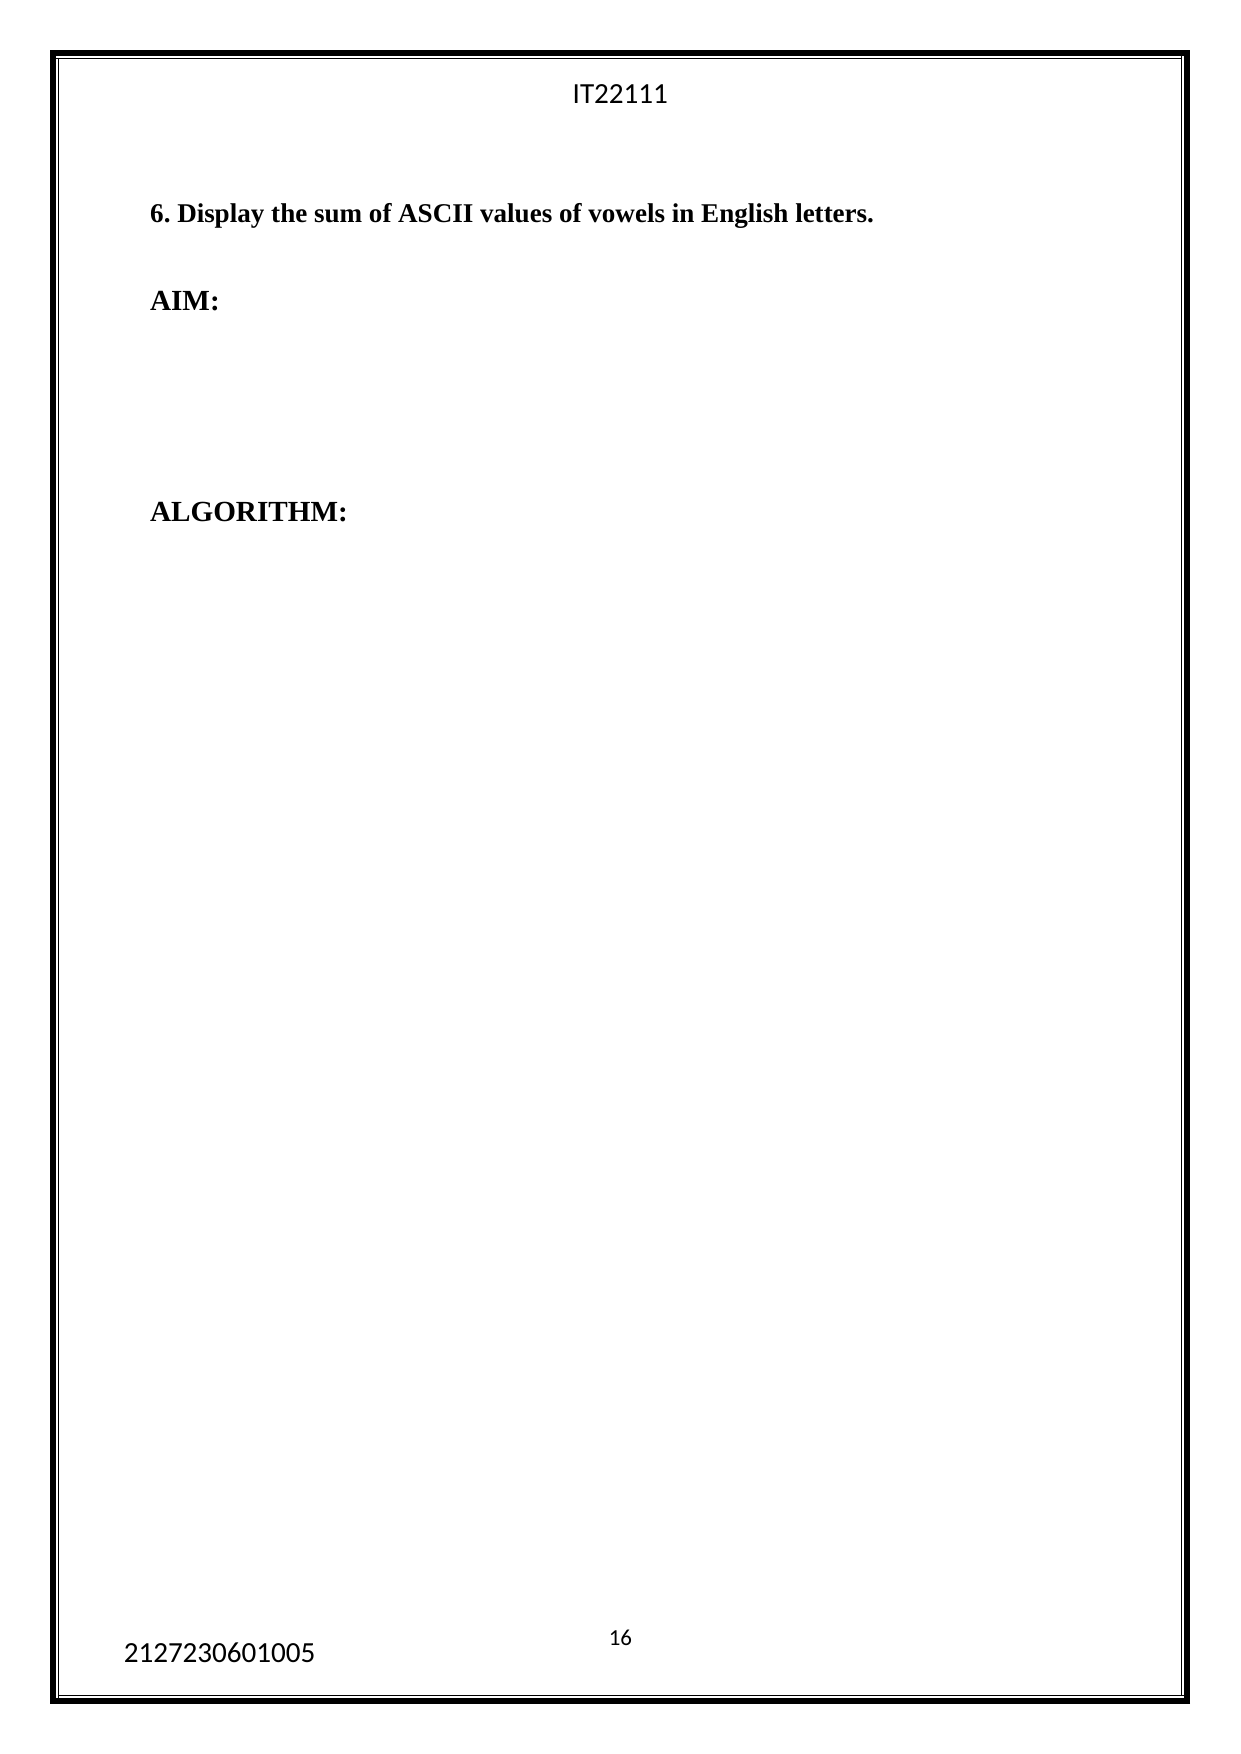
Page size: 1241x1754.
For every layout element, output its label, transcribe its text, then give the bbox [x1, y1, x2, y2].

text ALGORITHM: [150, 494, 1090, 528]
text AIM: [150, 283, 1090, 317]
subtitle 6. Display the sum of ASCII values of vowels in English letters. [150, 197, 1090, 228]
